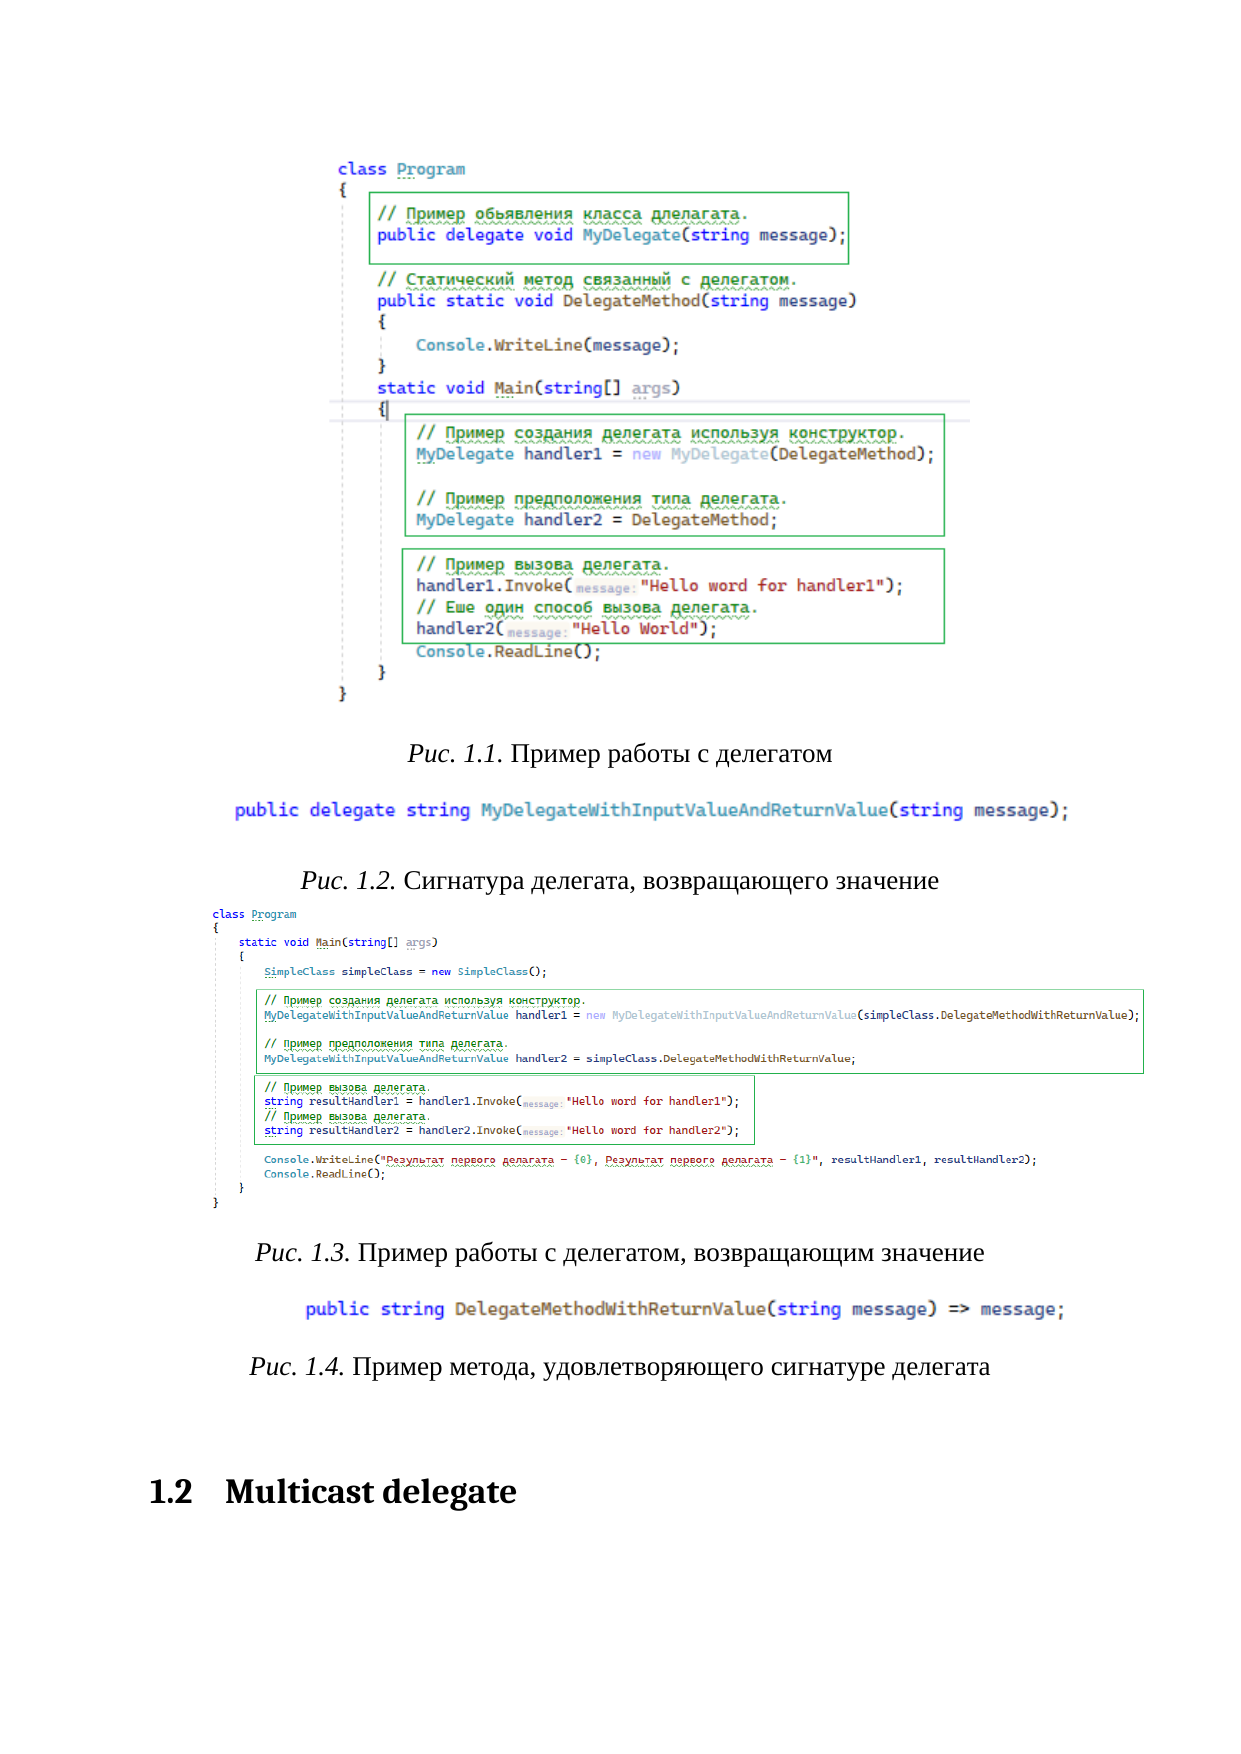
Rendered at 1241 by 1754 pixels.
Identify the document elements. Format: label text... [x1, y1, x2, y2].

picture [295, 1276, 1091, 1342]
text Рис. 1.4. Пример метода, удовлетворяющего сигнатуре делегата [150, 1350, 1090, 1382]
picture [329, 150, 970, 713]
list Multicast delegate [150, 1472, 1090, 1512]
text Рис. 1.1. Пример работы с делегатом [150, 737, 1090, 768]
picture [222, 777, 1077, 840]
text Рис. 1.3. Пример работы с делегатом, возвращающим значение [150, 1236, 1090, 1267]
picture [209, 905, 1149, 1212]
text Рис. 1.2. Сигнатура делегата, возвращающего значение [150, 864, 1090, 896]
